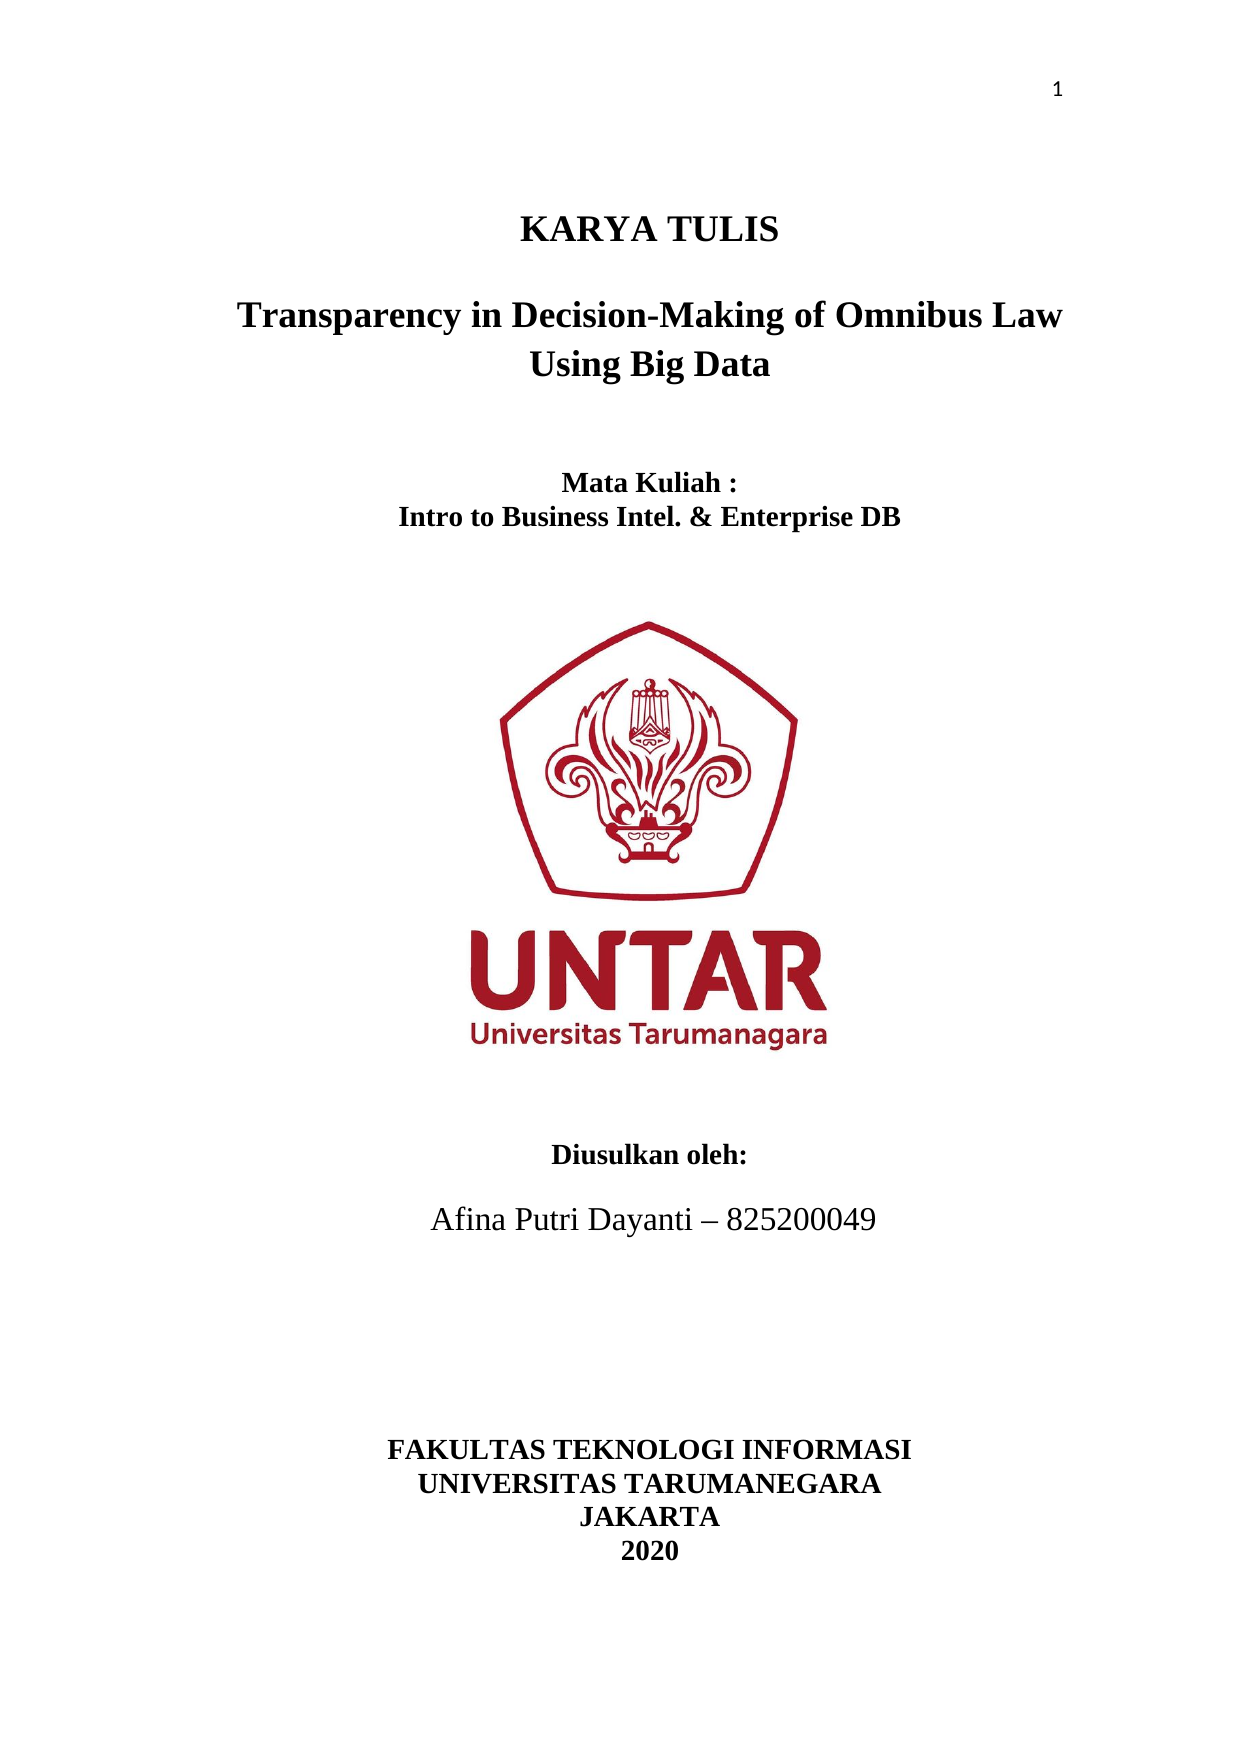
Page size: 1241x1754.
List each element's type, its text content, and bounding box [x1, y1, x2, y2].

text FAKULTAS TEKNOLOGI INFORMASI [236, 1432, 1063, 1466]
text 2020 [236, 1533, 1063, 1566]
text JAKARTA [236, 1499, 1063, 1533]
picture [405, 590, 895, 1080]
text KARYA TULIS [236, 206, 1063, 249]
text Transparency in Decision-Making of Omnibus Law Using Big Data [236, 292, 1063, 385]
text Mata Kuliah : [236, 466, 1063, 499]
text Intro to Business Intel. & Enterprise DB [236, 499, 1063, 533]
text Diusulkan oleh: [236, 1137, 1063, 1170]
text UNIVERSITAS TARUMANEGARA [236, 1466, 1063, 1499]
text Afina Putri Dayanti – 825200049 [236, 1199, 1063, 1237]
